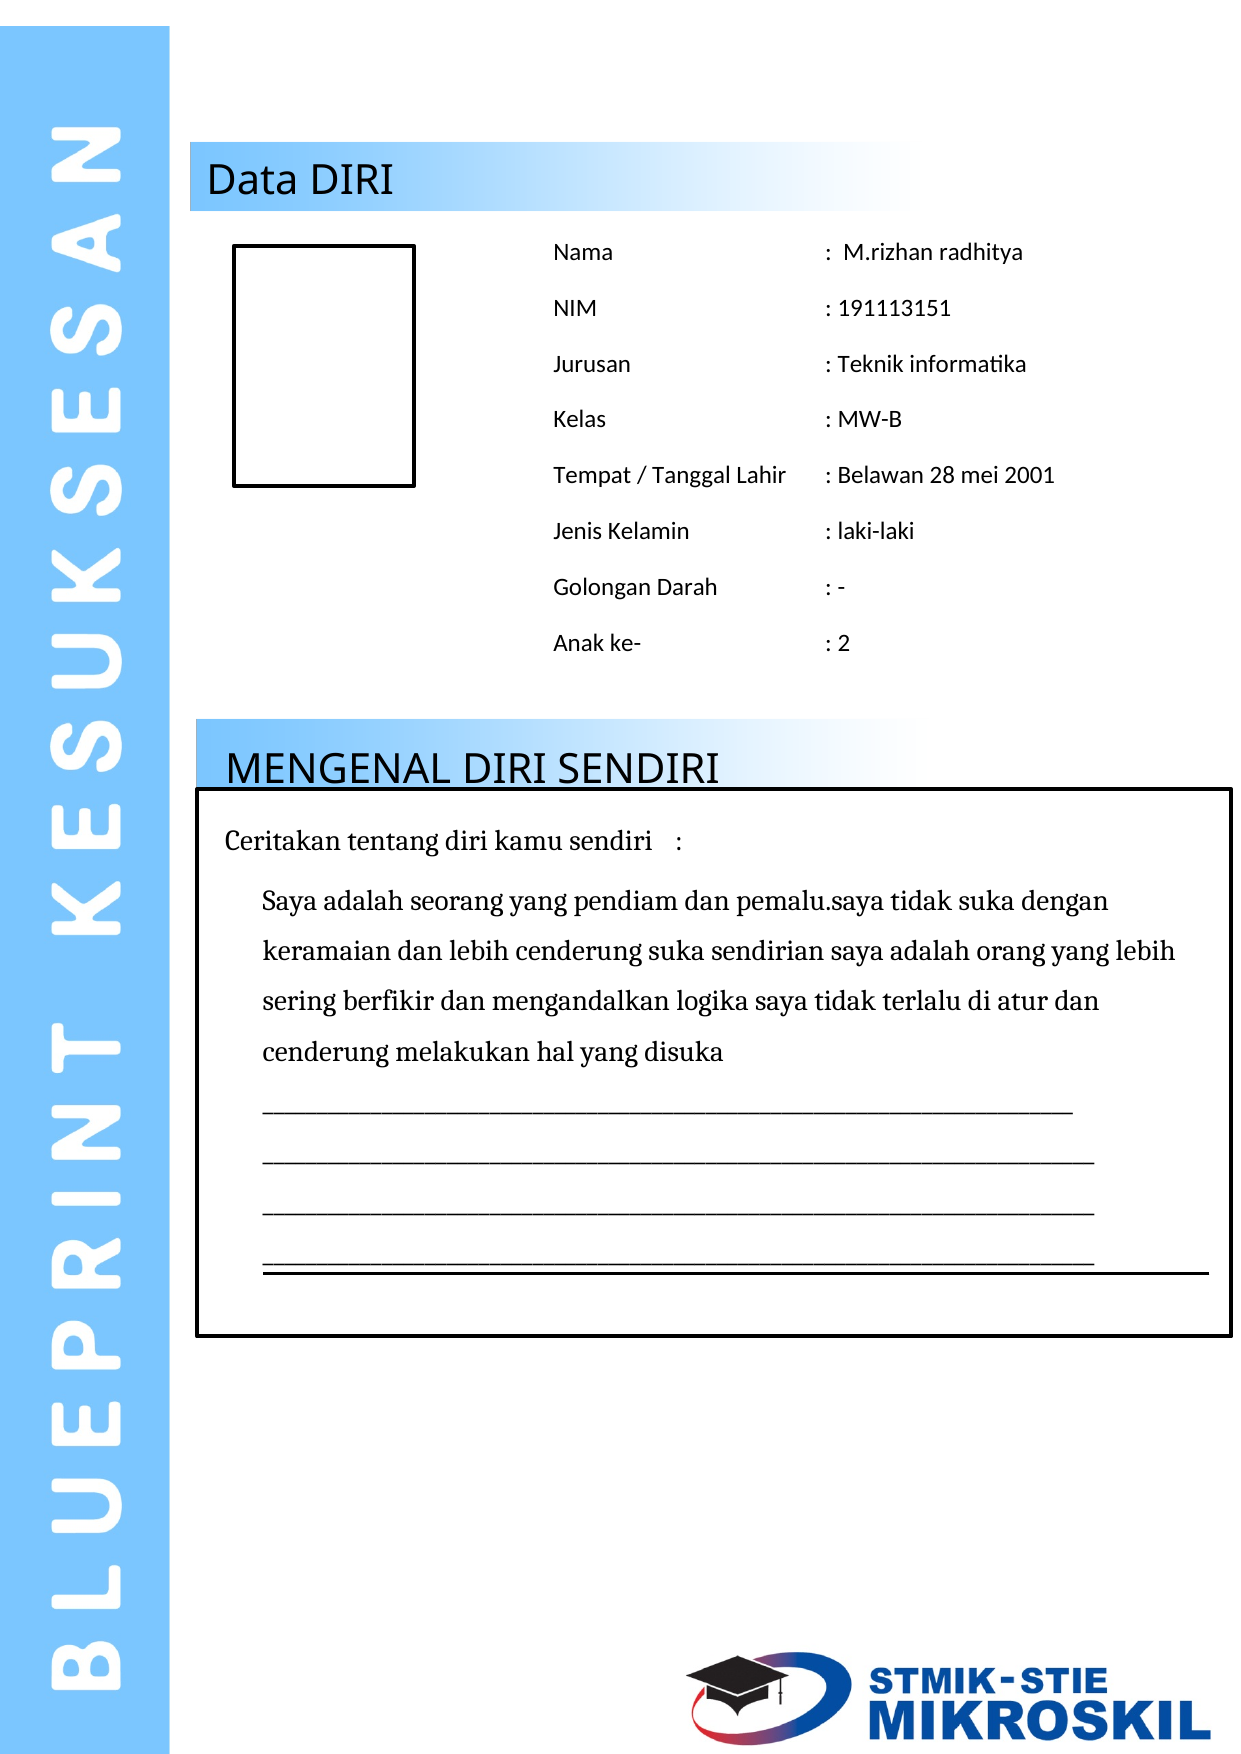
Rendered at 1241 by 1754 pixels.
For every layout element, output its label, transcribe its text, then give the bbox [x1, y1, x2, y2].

text Tempat / Tanggal Lahir : Belawan 28 mei 2001 [553, 459, 1209, 490]
list Saya adalah seorang yang pendiam dan pemalu.saya tidak suka dengan keramaian dan lebih cenderung suka sendirian saya adalah orang yang lebih sering berfikir dan mengandalkan logika saya tidak terlalu di atur dan cenderung melakukan hal yang disuka ___________________________________________________________________________ [262, 884, 1209, 1119]
list _____________________________________________________________________________ [262, 1136, 1209, 1169]
picture [0, 26, 1241, 1754]
text NIM : 191113151 [553, 292, 1209, 322]
text Jenis Kelamin : laki-laki [553, 515, 1209, 546]
text Anak ke- : 2 [553, 627, 1209, 657]
text Ceritakan tentang diri kamu sendiri : [150, 824, 1209, 858]
text Kelas : MW-B [553, 403, 1209, 434]
list _____________________________________________________________________________ [262, 1186, 1209, 1219]
text Data DIRI [206, 150, 1209, 207]
text Jurusan : Teknik informatika [553, 348, 1209, 378]
list _____________________________________________________________________________ [262, 1236, 1209, 1275]
text Golongan Darah : - [553, 571, 1209, 602]
text MENGENAL DIRI SENDIRI [150, 738, 1209, 795]
text Nama : M.rizhan radhitya [553, 236, 1209, 267]
